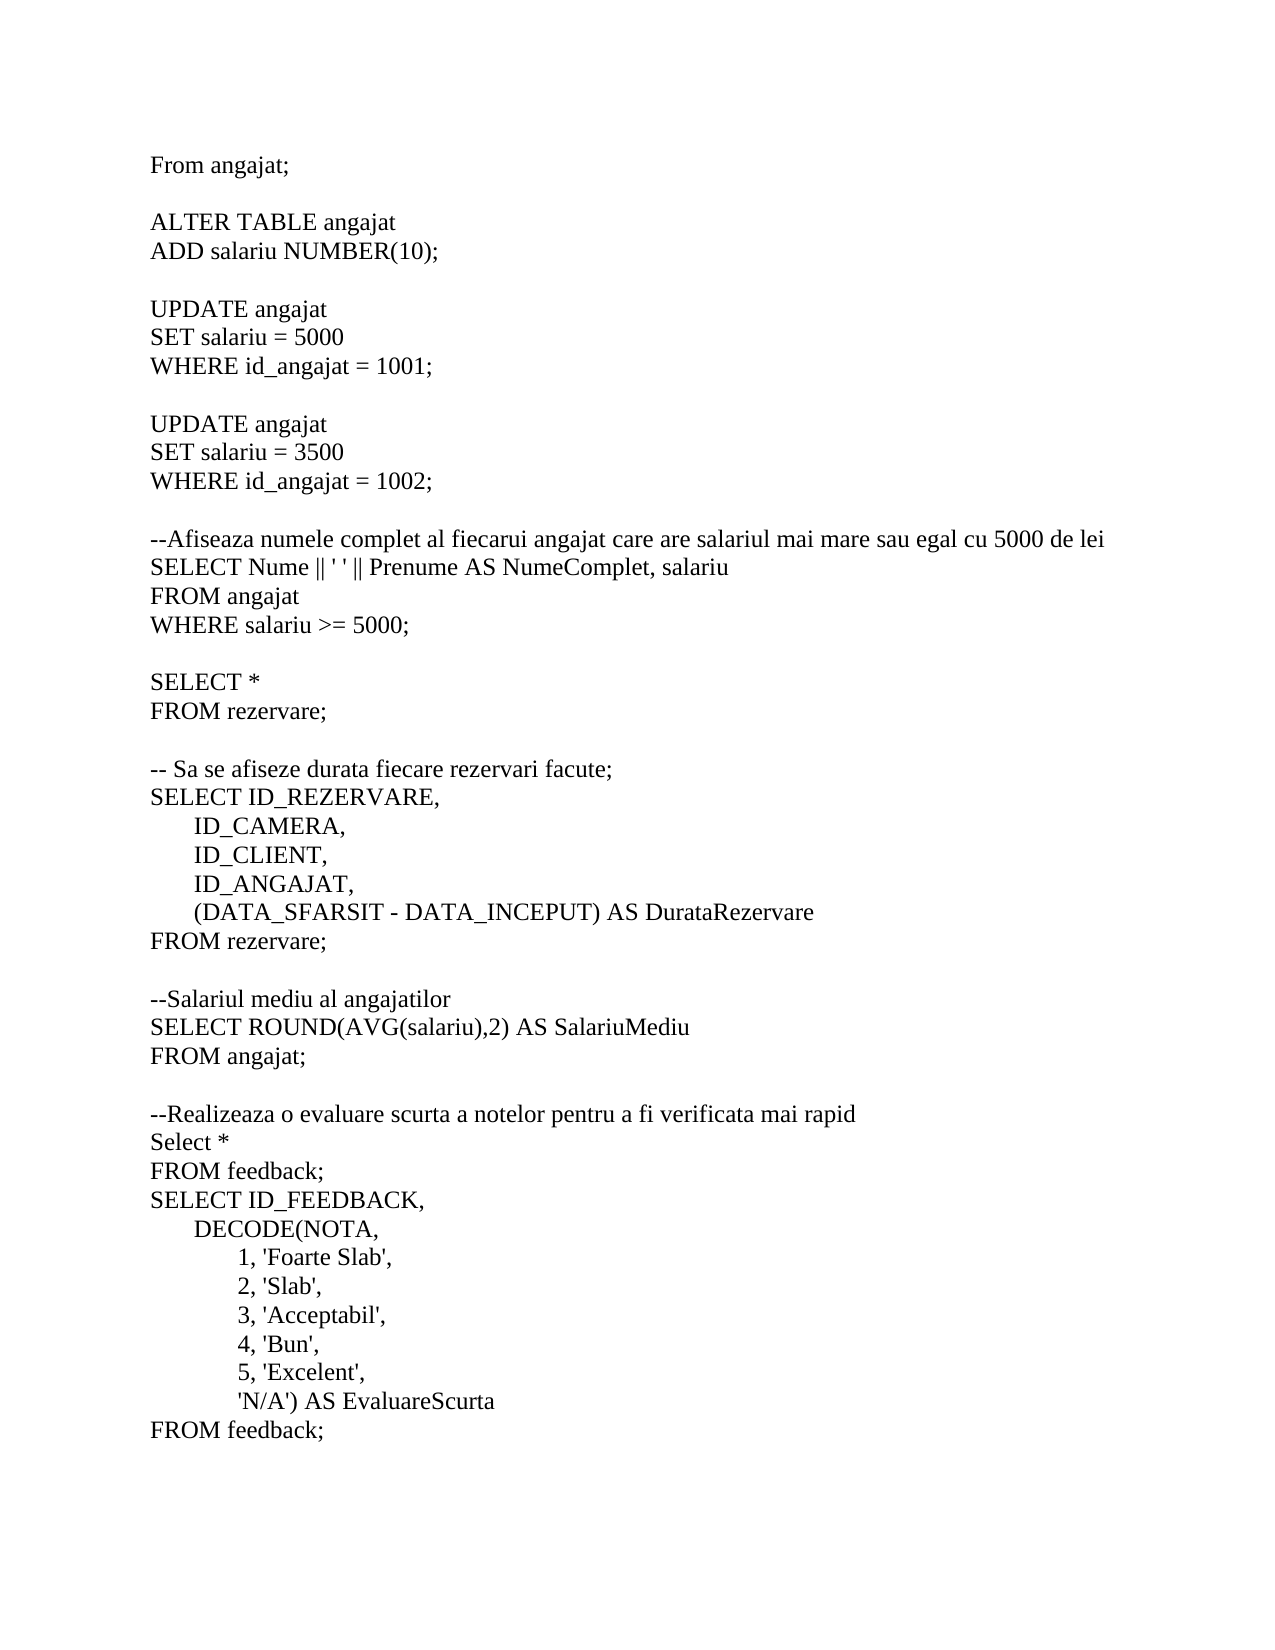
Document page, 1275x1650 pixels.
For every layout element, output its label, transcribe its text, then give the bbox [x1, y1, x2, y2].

text SET salariu = 5000 [150, 322, 1125, 351]
text DECODE(NOTA, [150, 1214, 1125, 1242]
text UPDATE angajat [150, 409, 1125, 437]
text ID_ANGAJAT, [150, 869, 1125, 897]
text 4, 'Bun', [150, 1329, 1125, 1357]
text --Realizeaza o evaluare scurta a notelor pentru a fi verificata mai rapid [150, 1099, 1125, 1127]
text SELECT ID_REZERVARE, [150, 782, 1125, 811]
text -- Sa se afiseze durata fiecare rezervari facute; [150, 754, 1125, 782]
text ADD salariu NUMBER(10); [150, 236, 1125, 265]
text FROM rezervare; [150, 696, 1125, 725]
text 1, 'Foarte Slab', [150, 1242, 1125, 1271]
text ALTER TABLE angajat [150, 207, 1125, 236]
text ID_CLIENT, [150, 840, 1125, 869]
text WHERE id_angajat = 1002; [150, 466, 1125, 495]
text 5, 'Excelent', [150, 1357, 1125, 1386]
text SELECT * [150, 667, 1125, 696]
text FROM angajat; [150, 1041, 1125, 1070]
text SELECT ROUND(AVG(salariu),2) AS SalariuMediu [150, 1012, 1125, 1041]
text ID_CAMERA, [150, 811, 1125, 840]
text From angajat; [150, 150, 1125, 179]
text 2, 'Slab', [150, 1271, 1125, 1300]
text --Afiseaza numele complet al fiecarui angajat care are salariul mai mare sau egal cu 5000 de lei [150, 524, 1125, 552]
text UPDATE angajat [150, 294, 1125, 322]
text WHERE salariu >= 5000; [150, 610, 1125, 639]
text 3, 'Acceptabil', [150, 1300, 1125, 1329]
text FROM rezervare; [150, 926, 1125, 955]
text SET salariu = 3500 [150, 437, 1125, 466]
text SELECT ID_FEEDBACK, [150, 1185, 1125, 1214]
text FROM feedback; [150, 1415, 1125, 1444]
text (DATA_SFARSIT - DATA_INCEPUT) AS DurataRezervare [150, 897, 1125, 926]
text Select * [150, 1127, 1125, 1156]
text WHERE id_angajat = 1001; [150, 351, 1125, 380]
text FROM angajat [150, 581, 1125, 610]
text FROM feedback; [150, 1156, 1125, 1185]
text SELECT Nume || ' ' || Prenume AS NumeComplet, salariu [150, 552, 1125, 581]
text --Salariul mediu al angajatilor [150, 984, 1125, 1012]
text 'N/A') AS EvaluareScurta [150, 1386, 1125, 1415]
